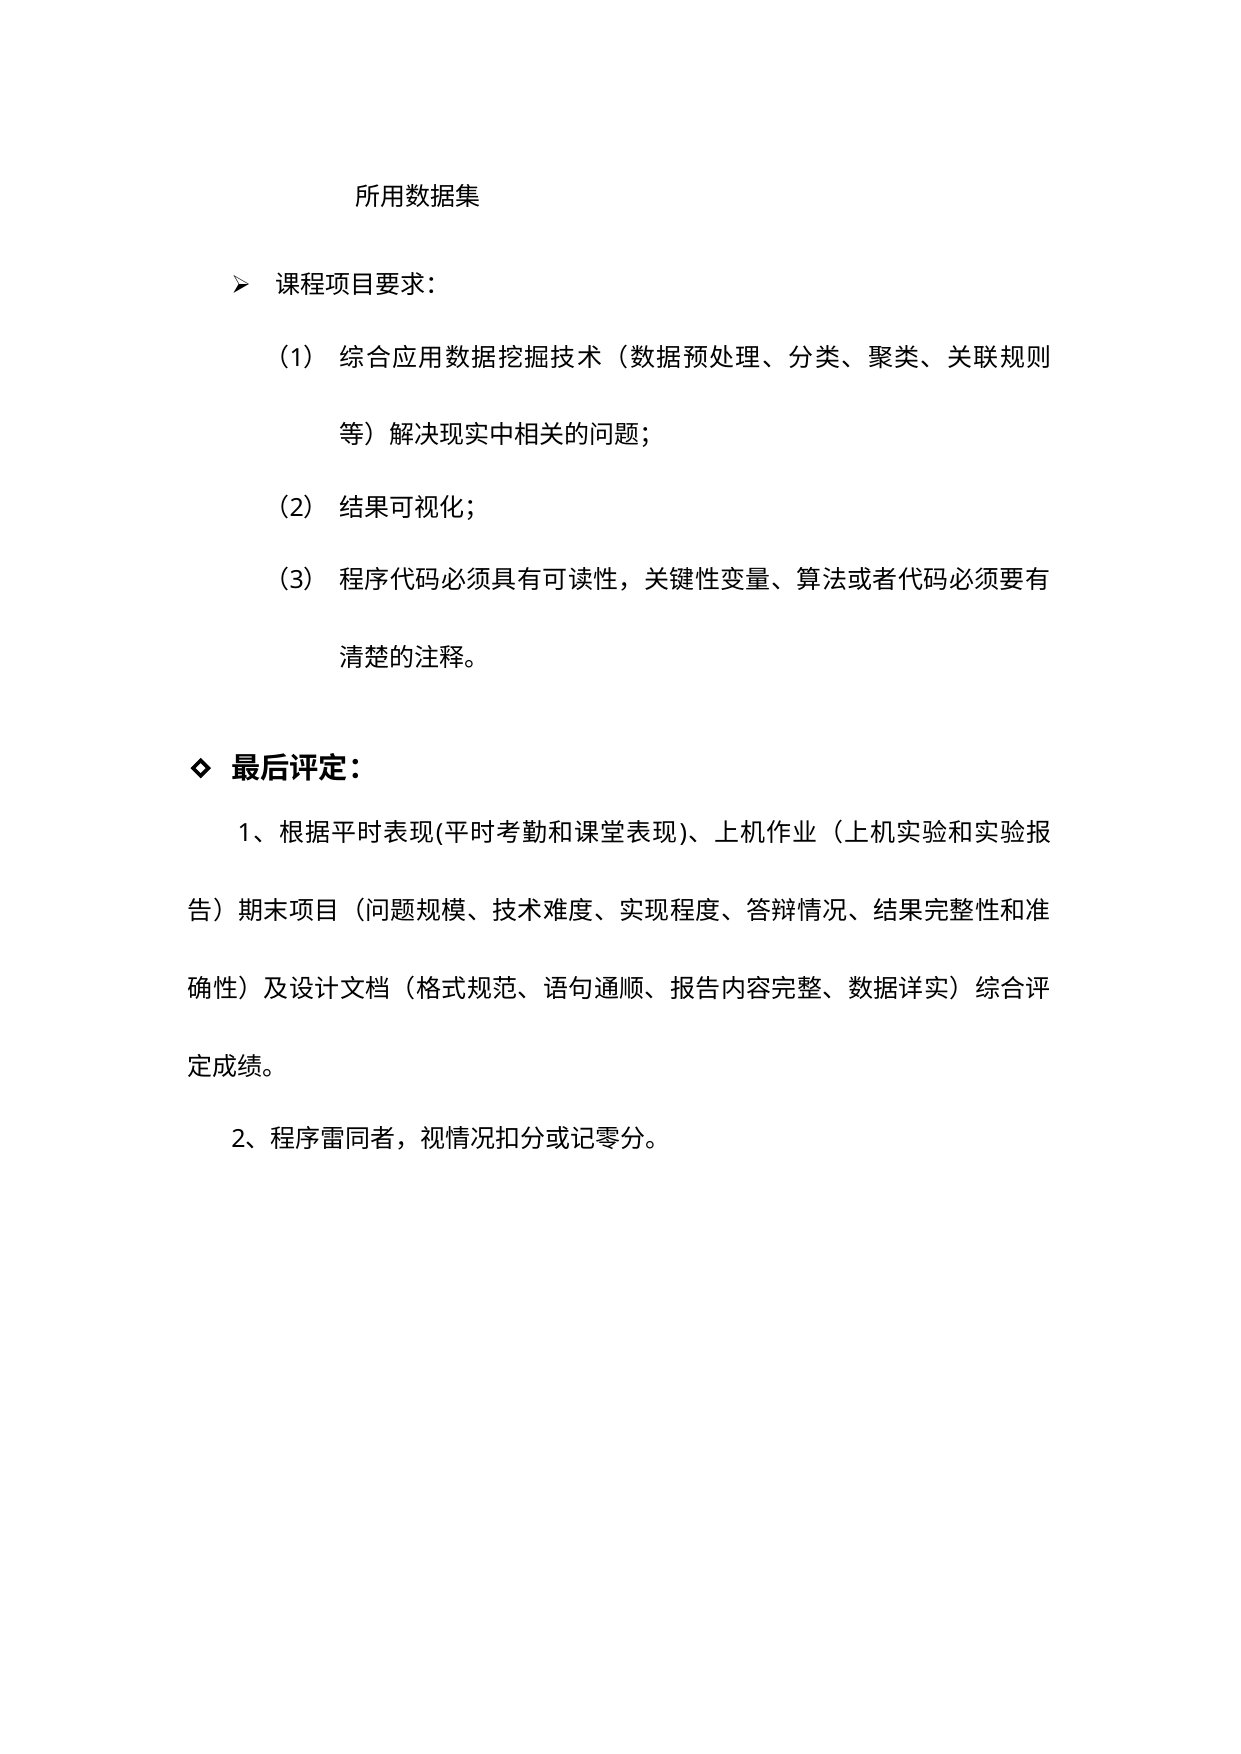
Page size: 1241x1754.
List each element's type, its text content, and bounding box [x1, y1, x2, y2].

list 课程项目要求： [231, 250, 1053, 315]
list 最后评定： [187, 733, 1053, 798]
list 综合应用数据挖掘技术（数据预处理、分类、聚类、关联规则等）解决现实中相关的问题； [264, 323, 1053, 466]
text 1、根据平时表现(平时考勤和课堂表现)、上机作业（上机实验和实验报告）期末项目（问题规模、技术难度、实现程度、答辩情况、结果完整性和准确性）及设计文档（格式规范、语句通顺、报告内容完整、数据详实）综合评定成绩。 [187, 798, 1053, 1097]
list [312, 162, 1053, 227]
list 程序代码必须具有可读性，关键性变量、算法或者代码必须要有清楚的注释。 [264, 545, 1053, 688]
list 结果可视化； [264, 473, 1053, 538]
text 2、程序雷同者，视情况扣分或记零分。 [187, 1104, 1053, 1169]
